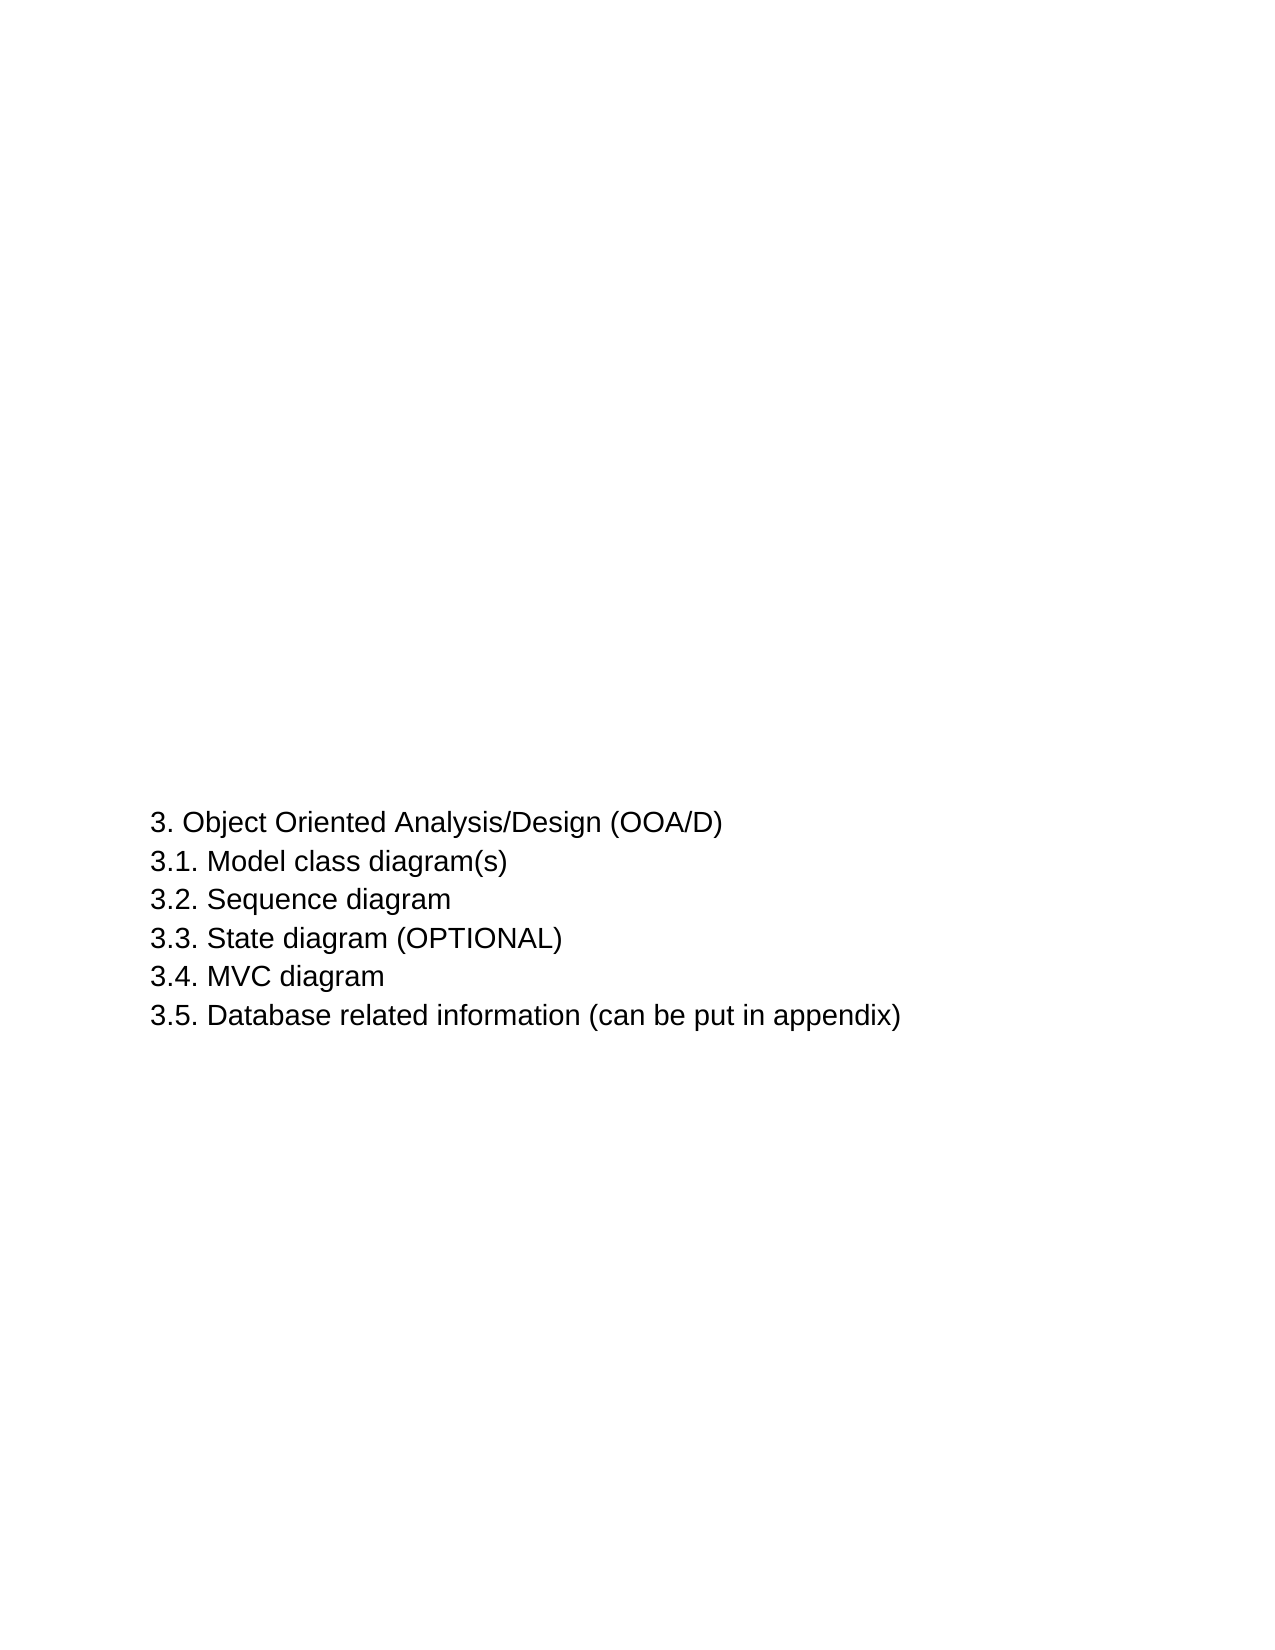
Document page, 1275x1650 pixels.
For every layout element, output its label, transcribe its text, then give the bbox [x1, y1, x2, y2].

text 3.4. MVC diagram [150, 959, 1125, 993]
text 3.1. Model class diagram(s) [150, 844, 1125, 877]
text 3. Object Oriented Analysis/Design (OOA/D) [150, 805, 1125, 839]
text 3.5. Database related information (can be put in appendix) [150, 998, 1125, 1031]
text 3.3. State diagram (OPTIONAL) [150, 921, 1125, 954]
text 3.2. Sequence diagram [150, 882, 1125, 916]
